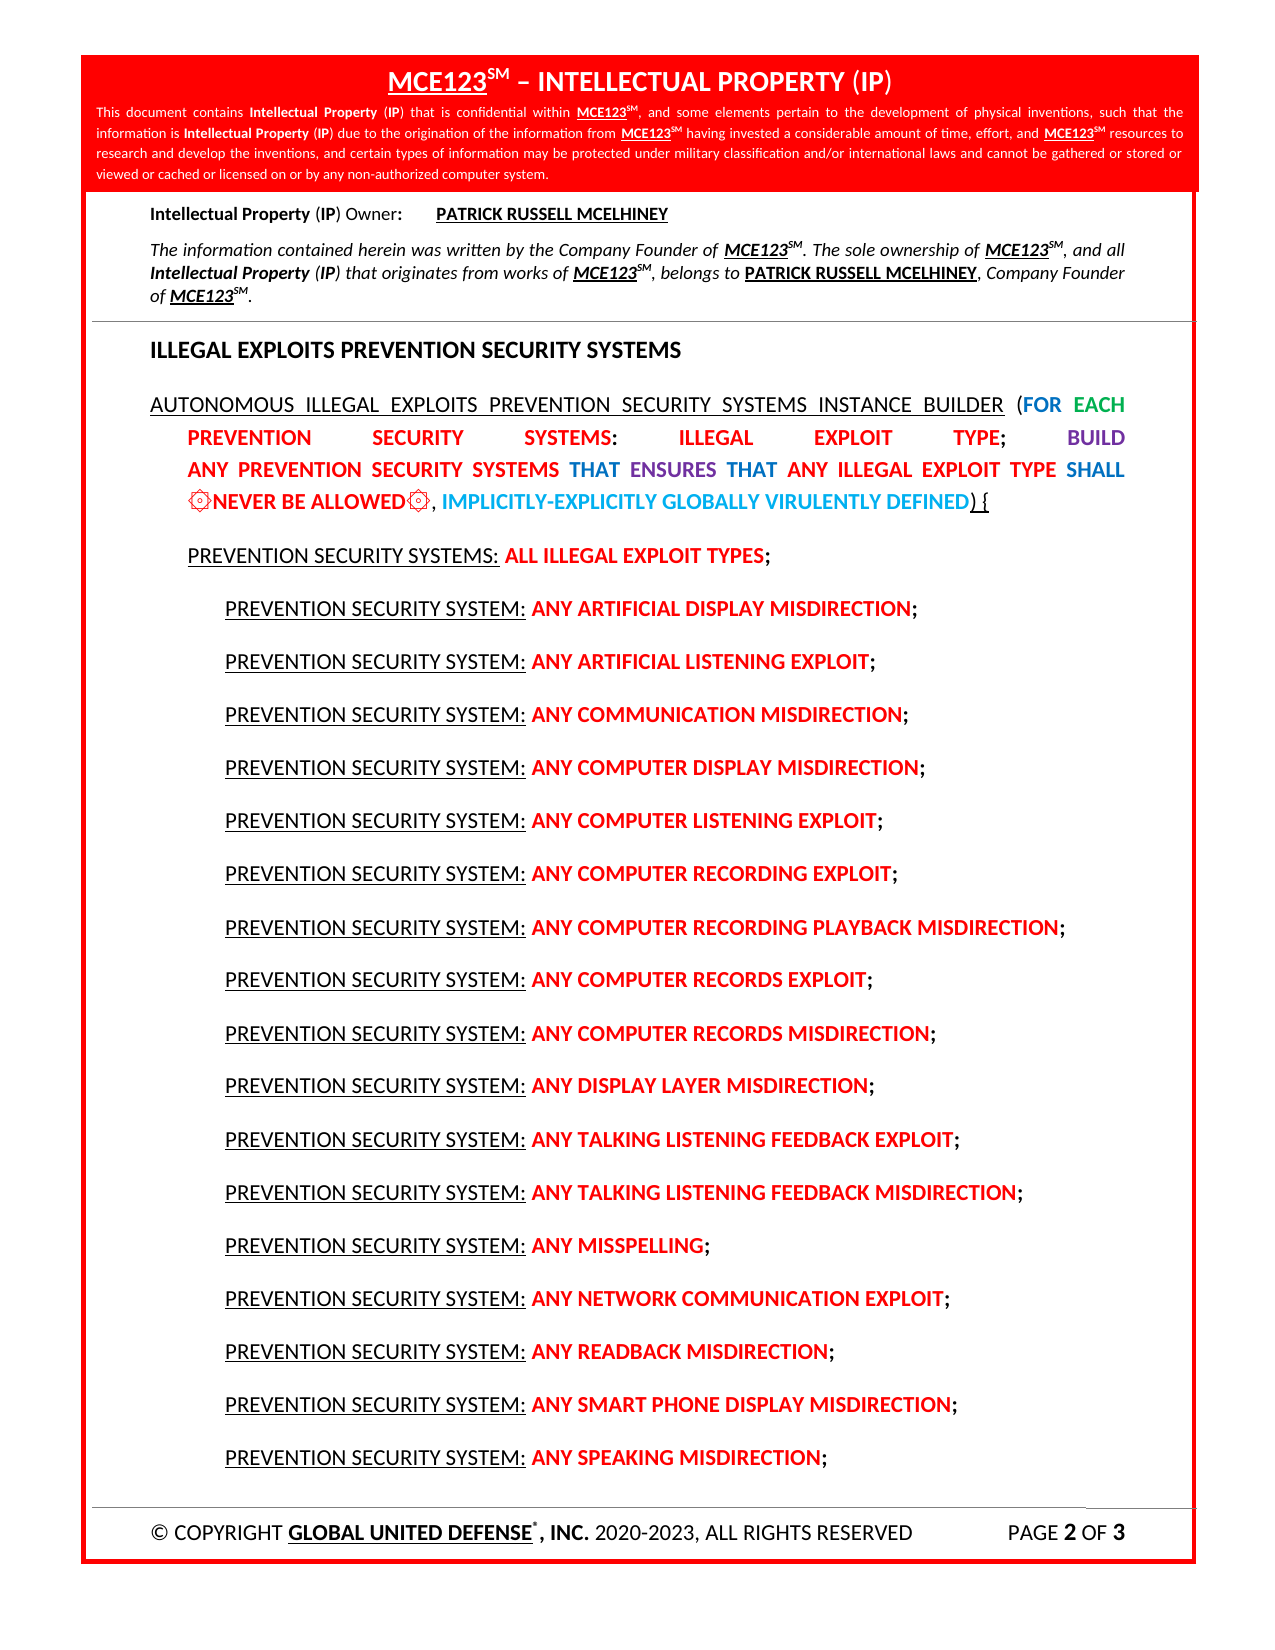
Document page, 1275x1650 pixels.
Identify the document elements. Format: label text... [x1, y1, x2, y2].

text PREVENTION SECURITY SYSTEM: ANY COMPUTER RECORDS MISDIRECTION; [187, 1019, 1125, 1047]
text PREVENTION SECURITY SYSTEM: ANY NETWORK COMMUNICATION EXPLOIT; [187, 1284, 1125, 1312]
text PREVENTION SECURITY SYSTEM: ANY READBACK MISDIRECTION; [187, 1337, 1125, 1365]
text PREVENTION SECURITY SYSTEM: ANY COMPUTER RECORDING PLAYBACK MISDIRECTION; [187, 913, 1125, 941]
text PREVENTION SECURITY SYSTEM: ANY SMART PHONE DISPLAY MISDIRECTION; [187, 1390, 1125, 1418]
text PREVENTION SECURITY SYSTEM: ANY TALKING LISTENING FEEDBACK MISDIRECTION; [187, 1178, 1125, 1206]
text PREVENTION SECURITY SYSTEM: ANY TALKING LISTENING FEEDBACK EXPLOIT; [187, 1125, 1125, 1153]
text PREVENTION SECURITY SYSTEMS: ALL ILLEGAL EXPLOIT TYPES; [187, 541, 1125, 569]
text PREVENTION SECURITY SYSTEM: ANY COMPUTER RECORDING EXPLOIT; [187, 859, 1125, 888]
text PREVENTION SECURITY SYSTEM: ANY COMPUTER LISTENING EXPLOIT; [187, 807, 1125, 834]
text PREVENTION SECURITY SYSTEM: ANY DISPLAY LAYER MISDIRECTION; [187, 1072, 1125, 1100]
text PREVENTION SECURITY SYSTEM: ANY COMPUTER RECORDS EXPLOIT; [187, 966, 1125, 994]
text ILLEGAL EXPLOITS PREVENTION SECURITY SYSTEMS [150, 335, 1125, 365]
text PREVENTION SECURITY SYSTEM: ANY ARTIFICIAL DISPLAY MISDIRECTION; [187, 594, 1125, 622]
text PREVENTION SECURITY SYSTEM: ANY COMPUTER DISPLAY MISDIRECTION; [187, 753, 1125, 782]
text PREVENTION SECURITY SYSTEM: ANY MISSPELLING; [187, 1231, 1125, 1259]
text PREVENTION SECURITY SYSTEM: ANY ARTIFICIAL LISTENING EXPLOIT; [187, 647, 1125, 676]
text PREVENTION SECURITY SYSTEM: ANY COMMUNICATION MISDIRECTION; [187, 701, 1125, 728]
text PREVENTION SECURITY SYSTEM: ANY SPEAKING MISDIRECTION; [187, 1443, 1125, 1471]
text AUTONOMOUS ILLEGAL EXPLOITS PREVENTION SECURITY SYSTEMS INSTANCE BUILDER (FOR EACH PREVENTION SECURITY SYSTEMS: ILLEGAL EXPLOIT TYPE; BUILD ANY PREVENTION SECURITY SYSTEMS THAT ENSURES THAT ANY ILLEGAL EXPLOIT TYPE SHALL ۞NEVER BE ALLOWED۞, IMPLICITLY-EXPLICITLY GLOBALLY VIRULENTLY DEFINED) { [150, 391, 1125, 516]
